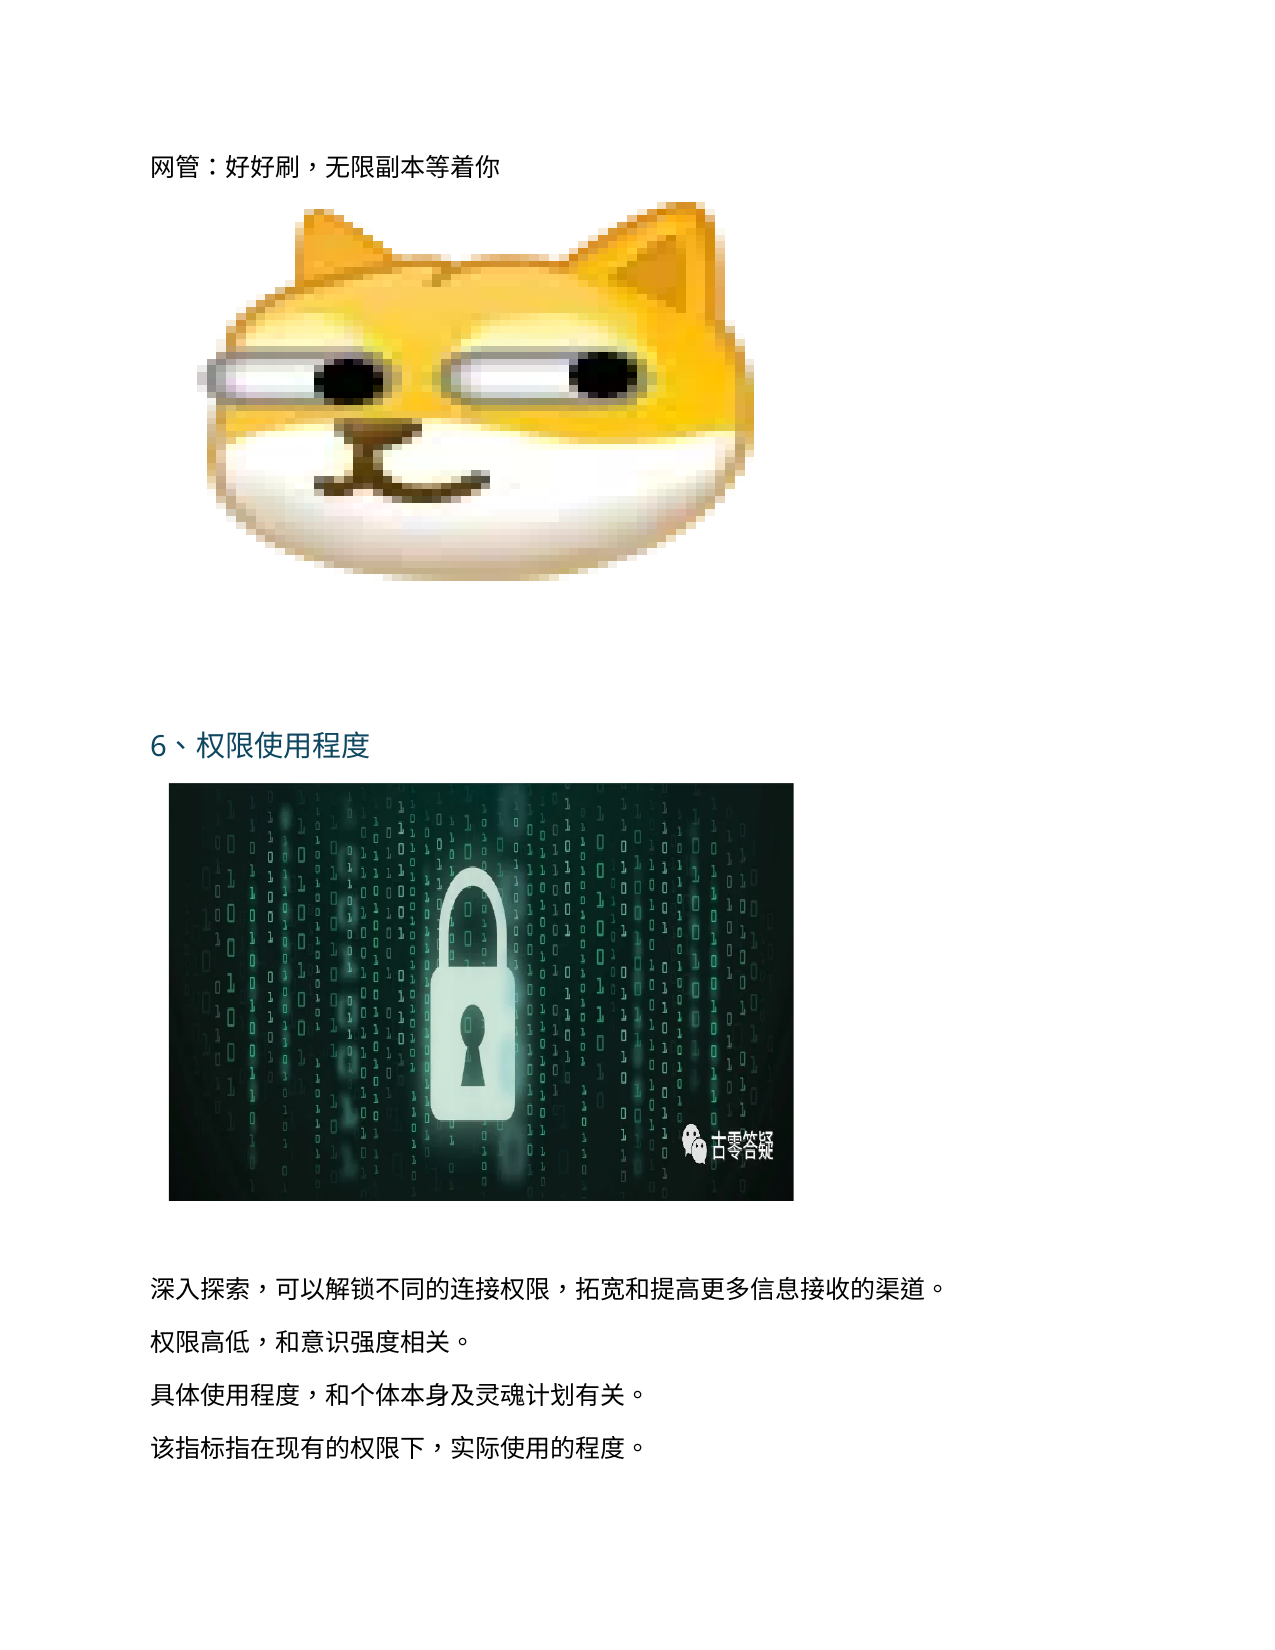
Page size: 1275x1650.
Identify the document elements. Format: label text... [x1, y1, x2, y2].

text 具体使用程度，和个体本身及灵魂计划有关。 [150, 1377, 1125, 1411]
text 该指标指在现有的权限下，实际使用的程度。 [150, 1430, 1125, 1464]
picture [168, 184, 794, 601]
subtitle 6、权限使用程度 [150, 725, 1125, 765]
picture [168, 783, 794, 1201]
text 权限高低，和意识强度相关。 [150, 1324, 1125, 1359]
text 深入探索，可以解锁不同的连接权限，拓宽和提高更多信息接收的渠道。 [150, 1272, 1125, 1306]
